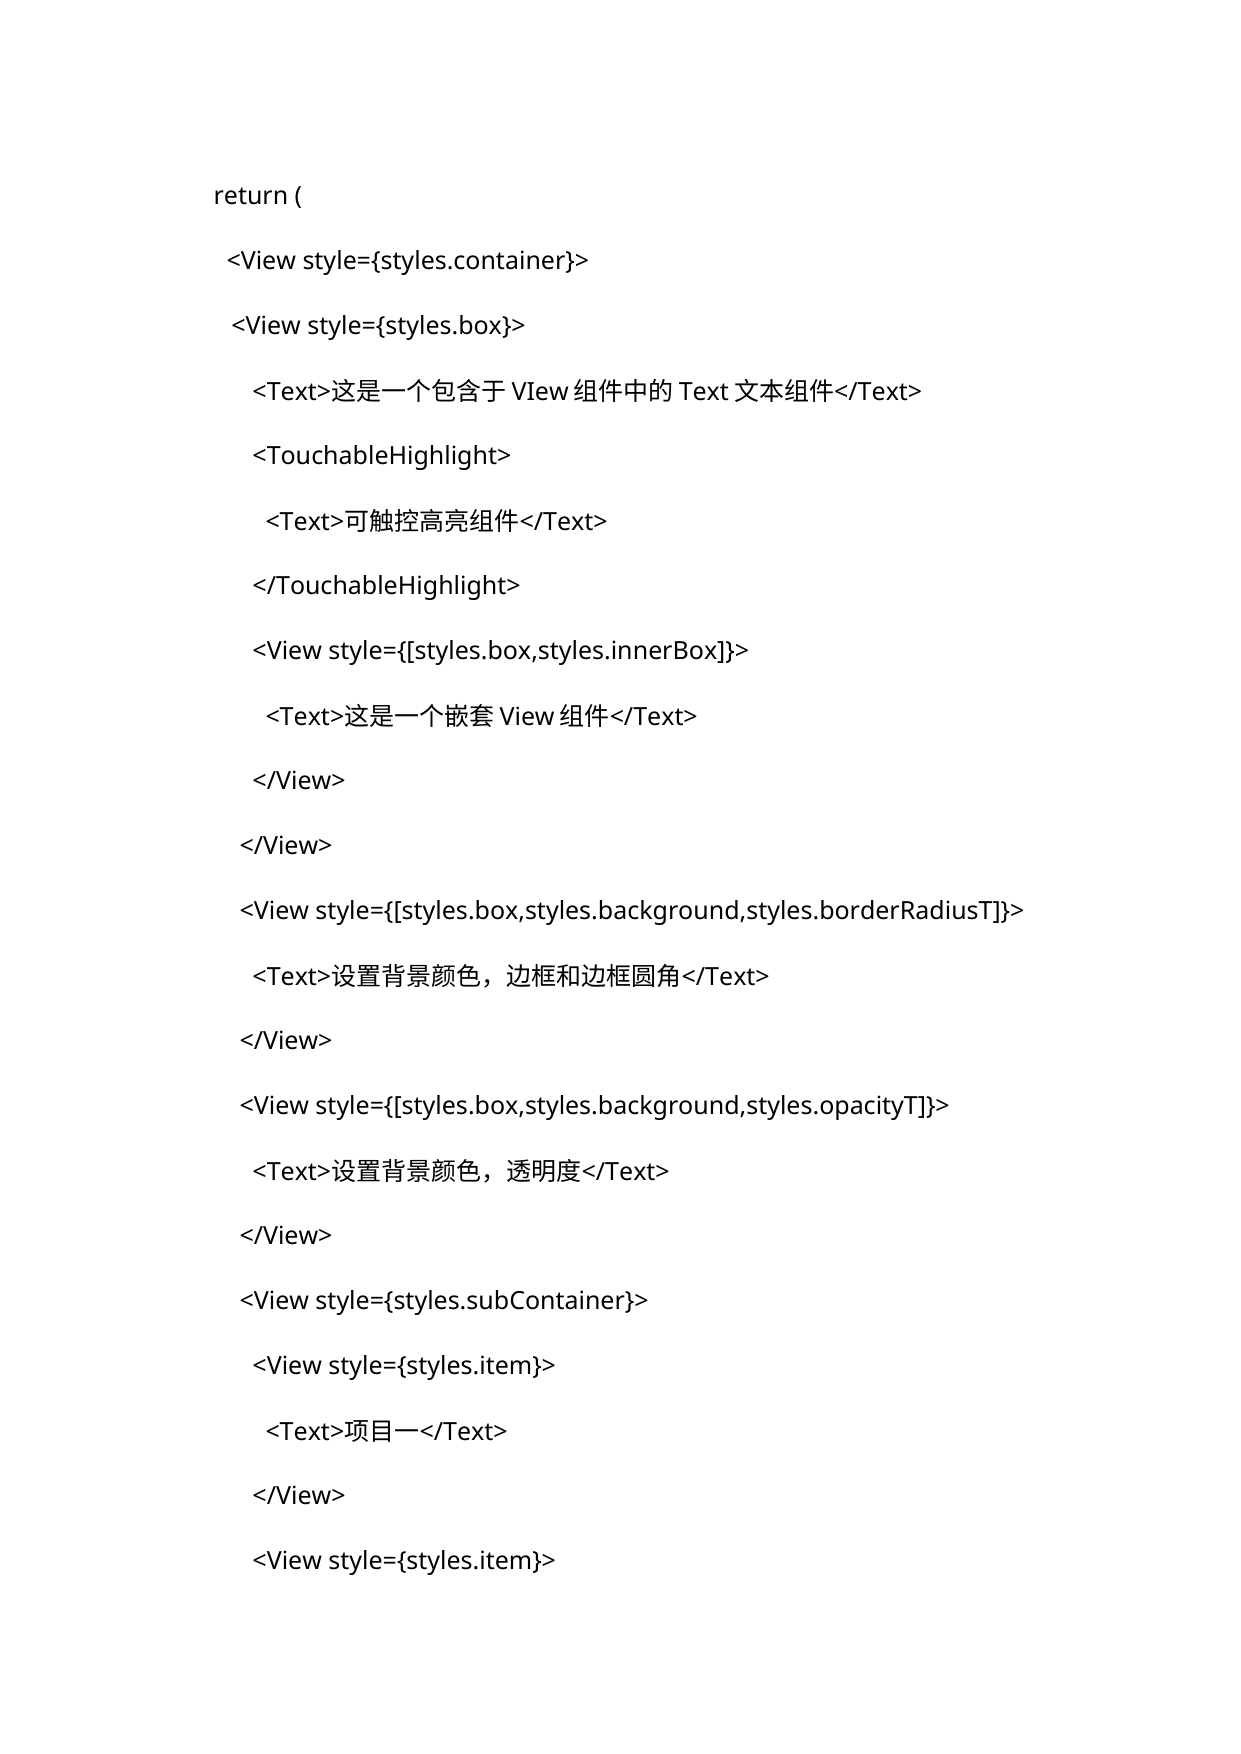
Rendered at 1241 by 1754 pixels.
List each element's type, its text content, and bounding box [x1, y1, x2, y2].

text <Text>设置背景颜色，透明度</Text> [187, 1137, 1053, 1202]
text <View style={[styles.box,styles.background,styles.opacityT]}> [187, 1072, 1053, 1137]
text <View style={[styles.box,styles.innerBox]}> [187, 617, 1053, 682]
text <Text>可触控高亮组件</Text> [187, 487, 1053, 552]
text <View style={styles.item}> [187, 1332, 1053, 1397]
text <View style={styles.box}> [187, 292, 1053, 357]
text <Text>设置背景颜色，边框和边框圆角</Text> [187, 942, 1053, 1007]
text </View> [187, 747, 1053, 812]
text <View style={styles.container}> [187, 227, 1053, 292]
text <View style={styles.subContainer}> [187, 1267, 1053, 1332]
text </View> [187, 812, 1053, 877]
text </TouchableHighlight> [187, 552, 1053, 617]
text <View style={[styles.box,styles.background,styles.borderRadiusT]}> [187, 877, 1053, 942]
text <View style={styles.item}> [187, 1527, 1053, 1592]
text <TouchableHighlight> [187, 422, 1053, 487]
text </View> [187, 1202, 1053, 1267]
text </View> [187, 1007, 1053, 1072]
text <Text>这是一个包含于VIew组件中的Text文本组件</Text> [187, 357, 1053, 422]
text <Text>项目一</Text> [187, 1397, 1053, 1462]
text <Text>这是一个嵌套View组件</Text> [187, 682, 1053, 747]
text </View> [187, 1462, 1053, 1527]
text return ( [187, 162, 1053, 227]
